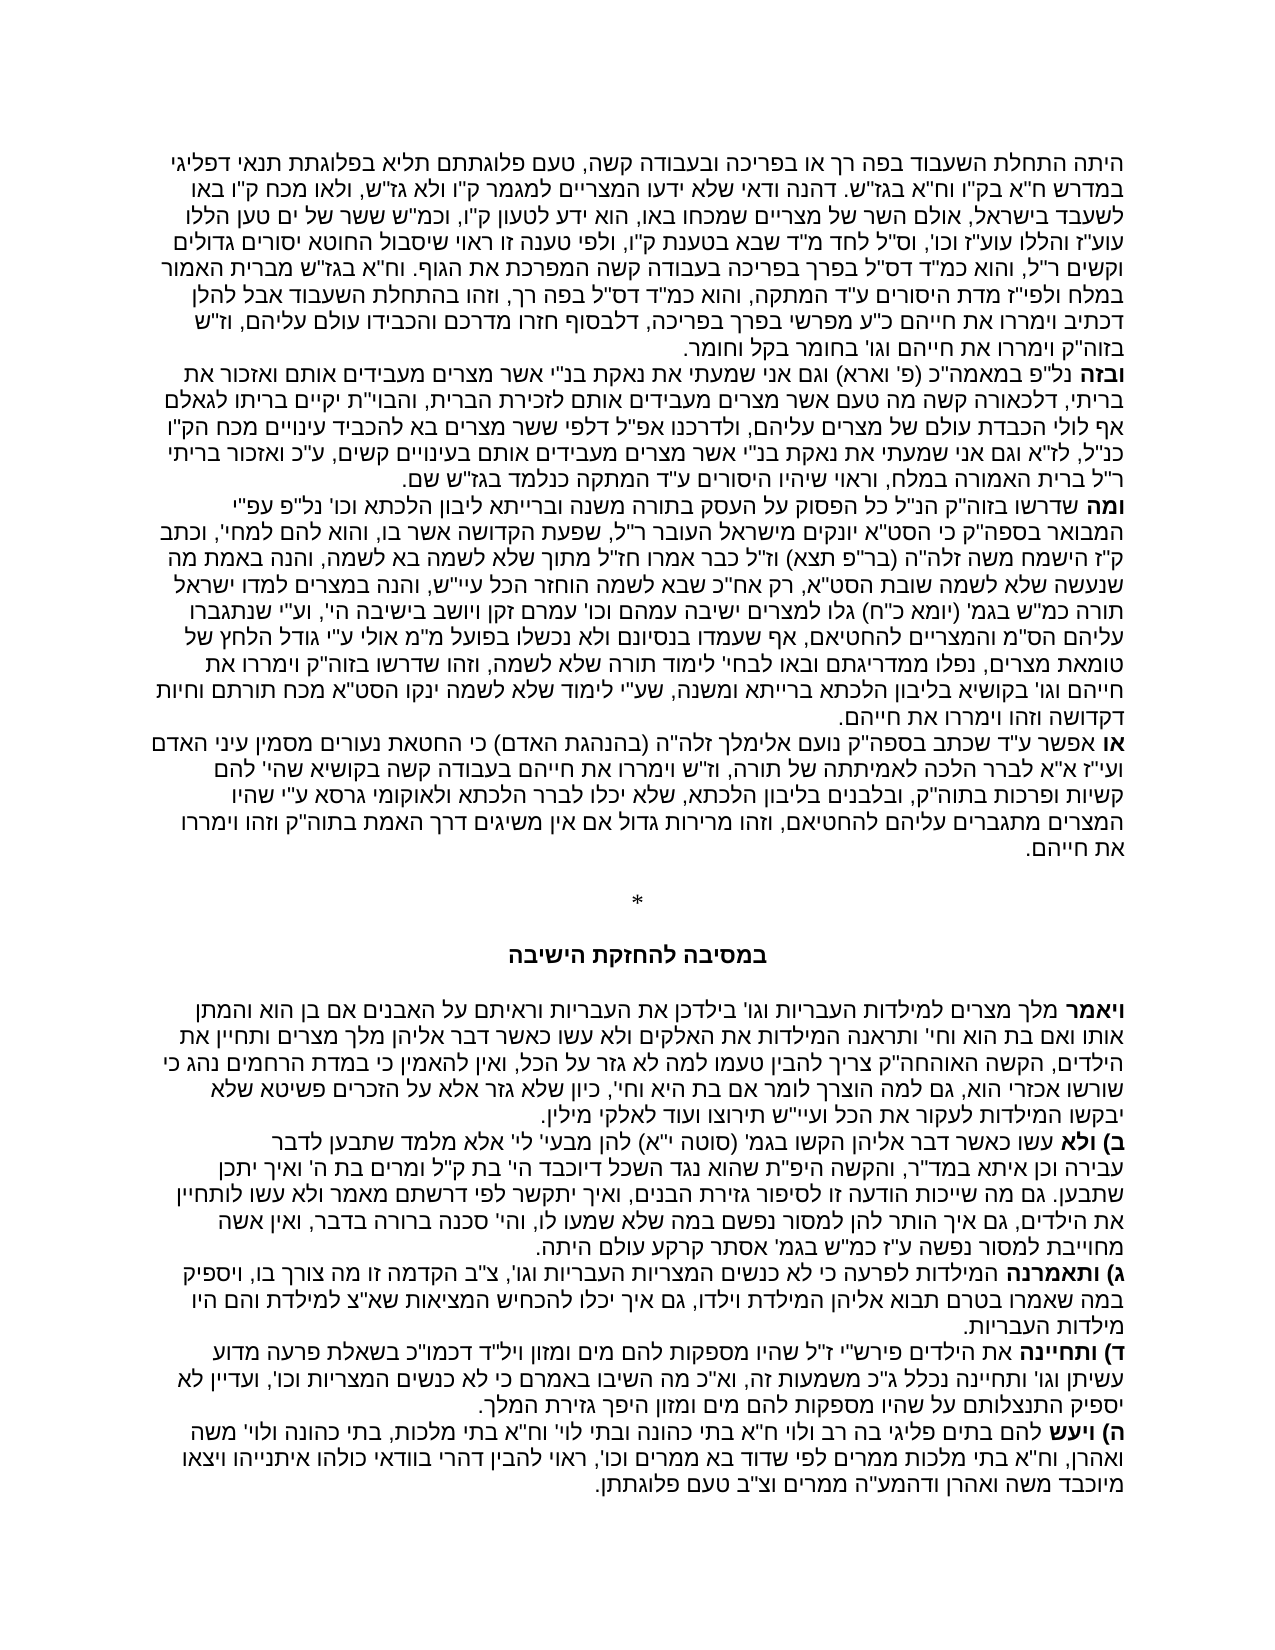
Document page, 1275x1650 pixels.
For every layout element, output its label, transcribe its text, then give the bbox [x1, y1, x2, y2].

text ה) ויעש להם בתים פליגי בה רב ולוי ח"א בתי כהונה ובתי לוי' וח"א בתי מלכות, בתי כהונה ולוי' משה ואהרן, וח"א בתי מלכות ממרים לפי שדוד בא ממרים וכו', ראוי להבין דהרי בוודאי כולהו איתנייהו ויצאו מיוכבד משה ואהרן ודהמע"ה ממרים וצ"ב טעם פלוגתתן. [150, 1418, 1125, 1497]
text ובזה נל"פ במאמה"כ (פ' וארא) וגם אני שמעתי את נאקת בנ"י אשר מצרים מעבידים אותם ואזכור את בריתי, דלכאורה קשה מה טעם אשר מצרים מעבידים אותם לזכירת הברית, והבוי"ת יקיים בריתו לגאלם אף לולי הכבדת עולם של מצרים עליהם, ולדרכנו אפ"ל דלפי ששר מצרים בא להכביד עינויים מכח הק"ו כנ"ל, לז"א וגם אני שמעתי את נאקת בנ"י אשר מצרים מעבידים אותם בעינויים קשים, ע"כ ואזכור בריתי ר"ל ברית האמורה במלח, וראוי שיהיו היסורים ע"ד המתקה כנלמד בגז"ש שם. [150, 361, 1125, 493]
text או אפשר ע"ד שכתב בספה"ק נועם אלימלך זלה"ה (בהנהגת האדם) כי החטאת נעורים מסמין עיני האדם ועי"ז א"א לברר הלכה לאמיתתה של תורה, וז"ש וימררו את חייהם בעבודה קשה בקושיא שהי' להם קשיות ופרכות בתוה"ק, ובלבנים בליבון הלכתא, שלא יכלו לברר הלכתא ולאוקומי גרסא ע"י שהיו המצרים מתגברים עליהם להחטיאם, וזהו מרירות גדול אם אין משיגים דרך האמת בתוה"ק וזהו וימררו את חייהם. [150, 730, 1125, 862]
text ג) ותאמרנה המילדות לפרעה כי לא כנשים המצריות העבריות וגו', צ"ב הקדמה זו מה צורך בו, ויספיק במה שאמרו בטרם תבוא אליהן המילדת וילדו, גם איך יכלו להכחיש המציאות שא"צ למילדת והם היו מילדות העבריות. [150, 1260, 1125, 1339]
text ומה שדרשו בזוה"ק הנ"ל כל הפסוק על העסק בתורה משנה וברייתא ליבון הלכתא וכו' נל"פ עפ"י המבואר בספה"ק כי הסט"א יונקים מישראל העובר ר"ל, שפעת הקדושה אשר בו, והוא להם למחי', וכתב ק"ז הישמח משה זלה"ה (בר"פ תצא) וז"ל כבר אמרו חז"ל מתוך שלא לשמה בא לשמה, והנה באמת מה שנעשה שלא לשמה שובת הסט"א, רק אח"כ שבא לשמה הוחזר הכל עיי"ש, והנה במצרים למדו ישראל תורה כמ"ש בגמ' (יומא כ"ח) גלו למצרים ישיבה עמהם וכו' עמרם זקן ויושב בישיבה הי', וע"י שנתגברו עליהם הס"מ והמצריים להחטיאם, אף שעמדו בנסיונם ולא נכשלו בפועל מ"מ אולי ע"י גודל הלחץ של טומאת מצרים, נפלו ממדריגתם ובאו לבחי' לימוד תורה שלא לשמה, וזהו שדרשו בזוה"ק וימררו את חייהם וגו' בקושיא בליבון הלכתא ברייתא ומשנה, שע"י לימוד שלא לשמה ינקו הסט"א מכח תורתם וחיות דקדושה וזהו וימררו את חייהם. [150, 493, 1125, 730]
text עבירה וכן איתא במד"ר, והקשה היפ"ת שהוא נגד השכל דיוכבד הי' בת ק"ל ומרים בת ה' ואיך יתכן שתבען. גם מה שייכות הודעה זו לסיפור גזירת הבנים, ואיך יתקשר לפי דרשתם מאמר ולא עשו לותחיין את הילדים, גם איך הותר להן למסור נפשם במה שלא שמעו לו, והי' סכנה ברורה בדבר, ואין אשה מחוייבת למסור נפשה ע"ז כמ"ש בגמ' אסתר קרקע עולם היתה. [150, 1155, 1125, 1260]
text ב) ולא עשו כאשר דבר אליהן הקשו בגמ' (סוטה י"א) להן מבעי' לי' אלא מלמד שתבען לדבר [150, 1128, 1125, 1155]
text ד) ותחיינה את הילדים פירש"י ז"ל שהיו מספקות להם מים ומזון ויל"ד דכמו"כ בשאלת פרעה מדוע עשיתן וגו' ותחיינה נכלל ג"כ משמעות זה, וא"כ מה השיבו באמרם כי לא כנשים המצריות וכו', ועדיין לא יספיק התנצלותם על שהיו מספקות להם מים ומזון היפך גזירת המלך. [150, 1339, 1125, 1418]
text ויאמר מלך מצרים למילדות העבריות וגו' בילדכן את העבריות וראיתם על האבנים אם בן הוא והמתן אותו ואם בת הוא וחי' ותראנה המילדות את האלקים ולא עשו כאשר דבר אליהן מלך מצרים ותחיין את הילדים, הקשה האוהחה"ק צריך להבין טעמו למה לא גזר על הכל, ואין להאמין כי במדת הרחמים נהג כי שורשו אכזרי הוא, גם למה הוצרך לומר אם בת היא וחי', כיון שלא גזר אלא על הזכרים פשיטא שלא יבקשו המילדות לעקור את הכל ועיי"ש תירוצו ועוד לאלקי מילין. [150, 997, 1125, 1128]
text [150, 150, 1125, 361]
text * [150, 888, 1125, 917]
text במסיבה להחזקת הישיבה [150, 942, 1125, 968]
